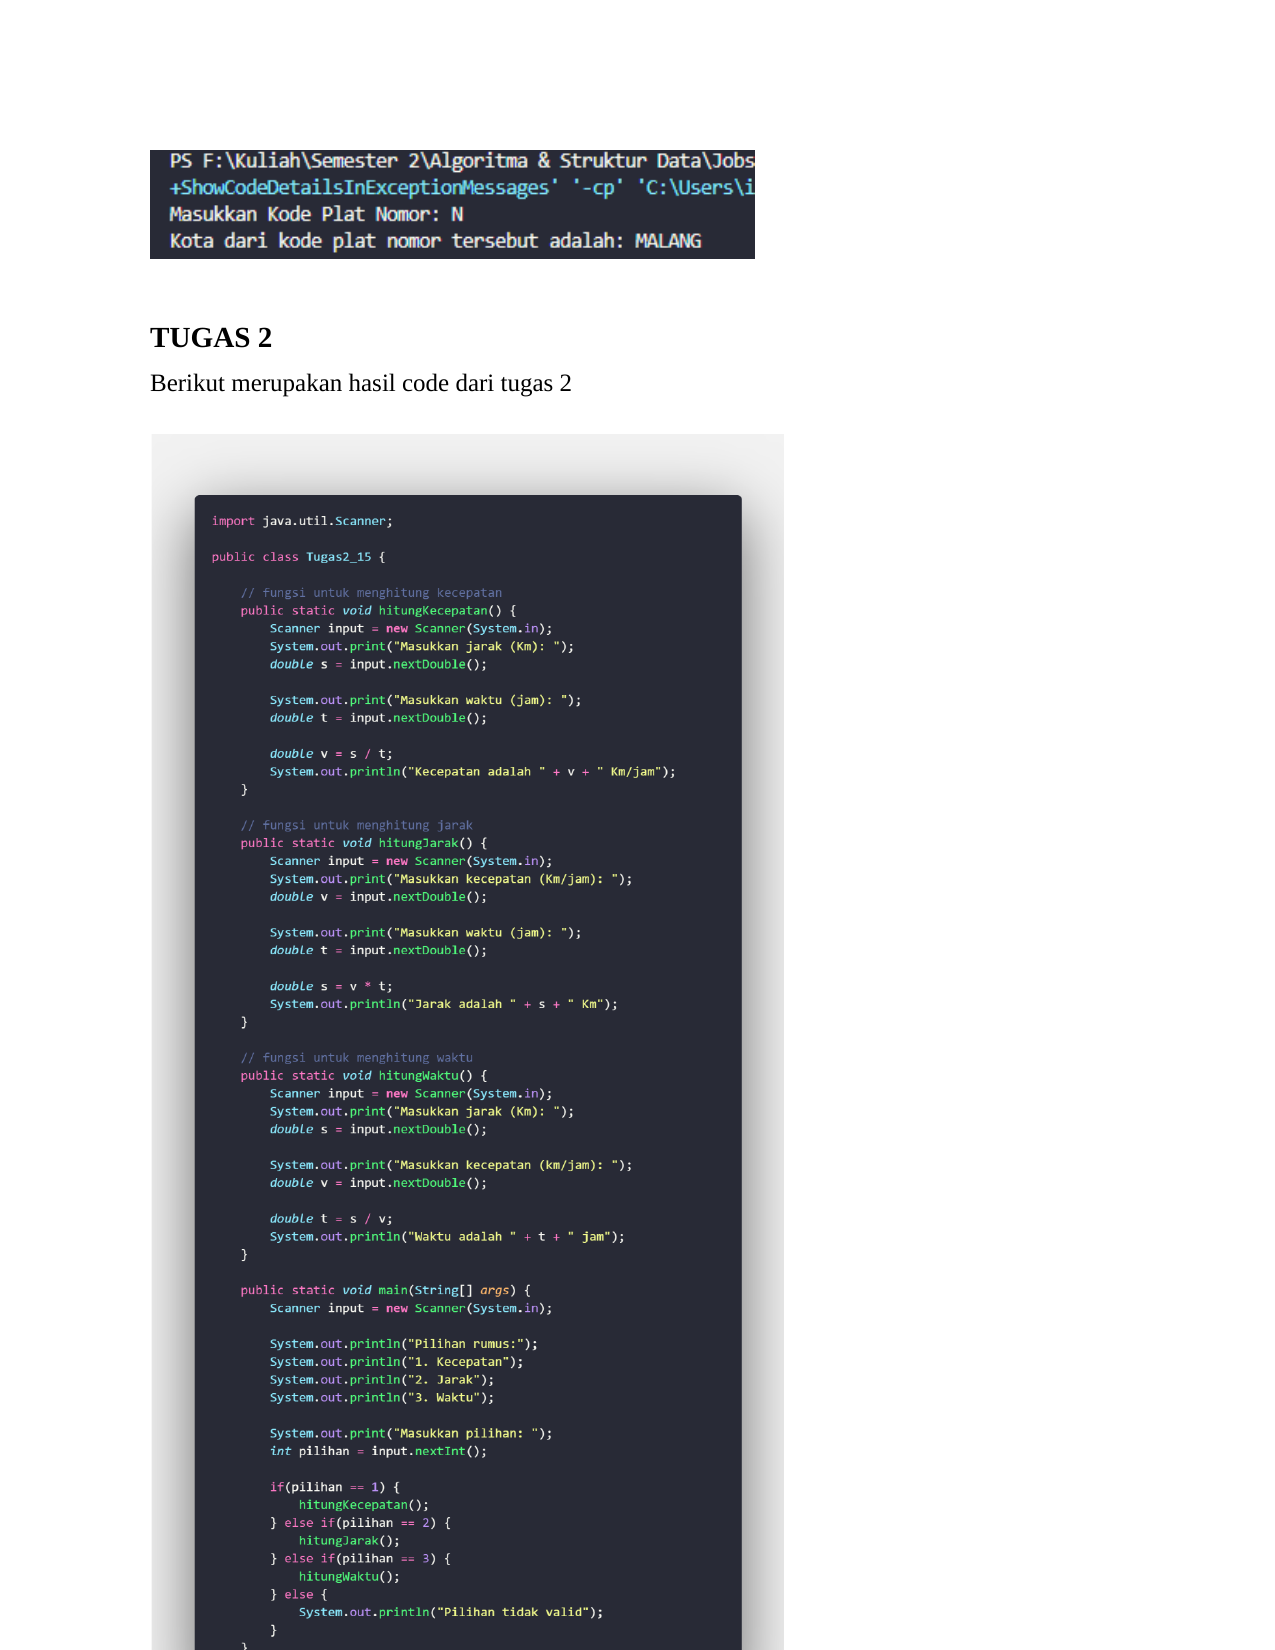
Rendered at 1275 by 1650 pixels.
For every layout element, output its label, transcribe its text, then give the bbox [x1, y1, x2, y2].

picture [150, 150, 755, 259]
text TUGAS 2 [150, 321, 1125, 354]
text Berikut merupakan hasil code dari tugas 2 [150, 368, 1125, 397]
picture [151, 434, 784, 1650]
